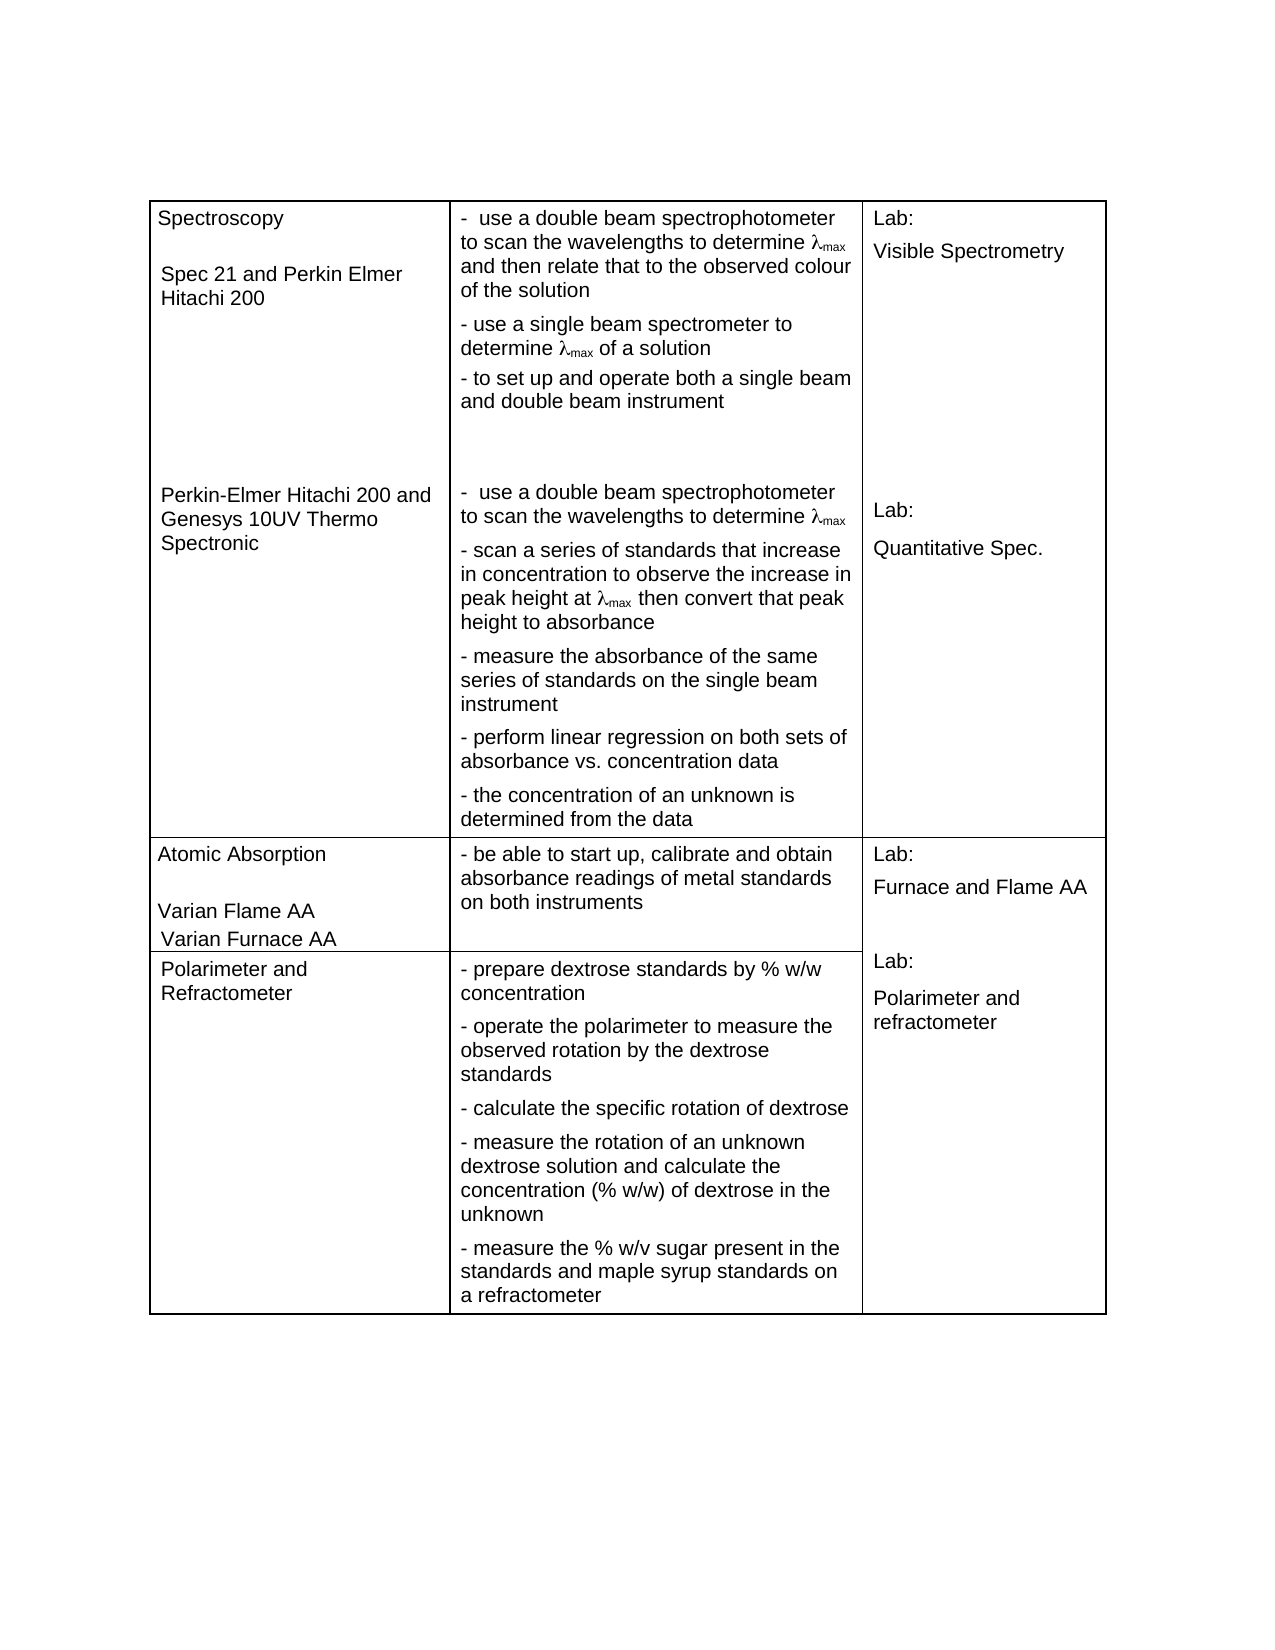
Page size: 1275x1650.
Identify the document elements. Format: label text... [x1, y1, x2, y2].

table_cell Atomic Absorption Varian Flame AA Varian Furnace AA [151, 838, 449, 951]
table_cell Spectroscopy Spec 21 and Perkin Elmer 200 Perkin-Elmer Hitachi 200 and Genesys 10UV Thermo Spectronic [151, 202, 449, 836]
table_cell Lab: Furnace and Flame AA Lab: Polarimeter and refractometer Lab: Thin Layer 1 Thin Layer 2 Column Chromatography Lab: GC 1 [863, 838, 1105, 1313]
table_cell - prepare dextrose standards by % w/w concentration - operate the polarimeter to measure the observed rotation by the dextrose standards - calculate the specific rotation of dextrose - measure the rotation of an unknown dextrose solution and calculate the concentration (% w/w) of dextrose in the unknown - measure the % w/v sugar present in the standards and maple syrup standards on a refractometer [451, 952, 862, 1313]
table_cell - use a double beam spectrophotometer to scan the wavelengths to determine max and then relate that to the observed colour of the solution - use a single beam spectrometer to determine max of a solution - to set up and operate both a single beam and double beam instrument - use a double beam spectrophotometer to scan the wavelengths to determine max - scan a series of standards that increase in concentration to observe the increase in peak height at max then convert that peak height to absorbance - measure the absorbance of the same series of standards on the single beam instrument - perform linear regression on both sets of absorbance vs. concentration data - the concentration of an unknown is determined from the data [451, 202, 862, 836]
table_cell - be able to start up, calibrate and obtain absorbance readings of metal standards on both instruments [451, 838, 862, 951]
table_cell Lab: Visible Spectrometry Lab: Quantitative Spec. [863, 202, 1105, 836]
table_cell Polarimeter and Refractometer [151, 952, 449, 1313]
